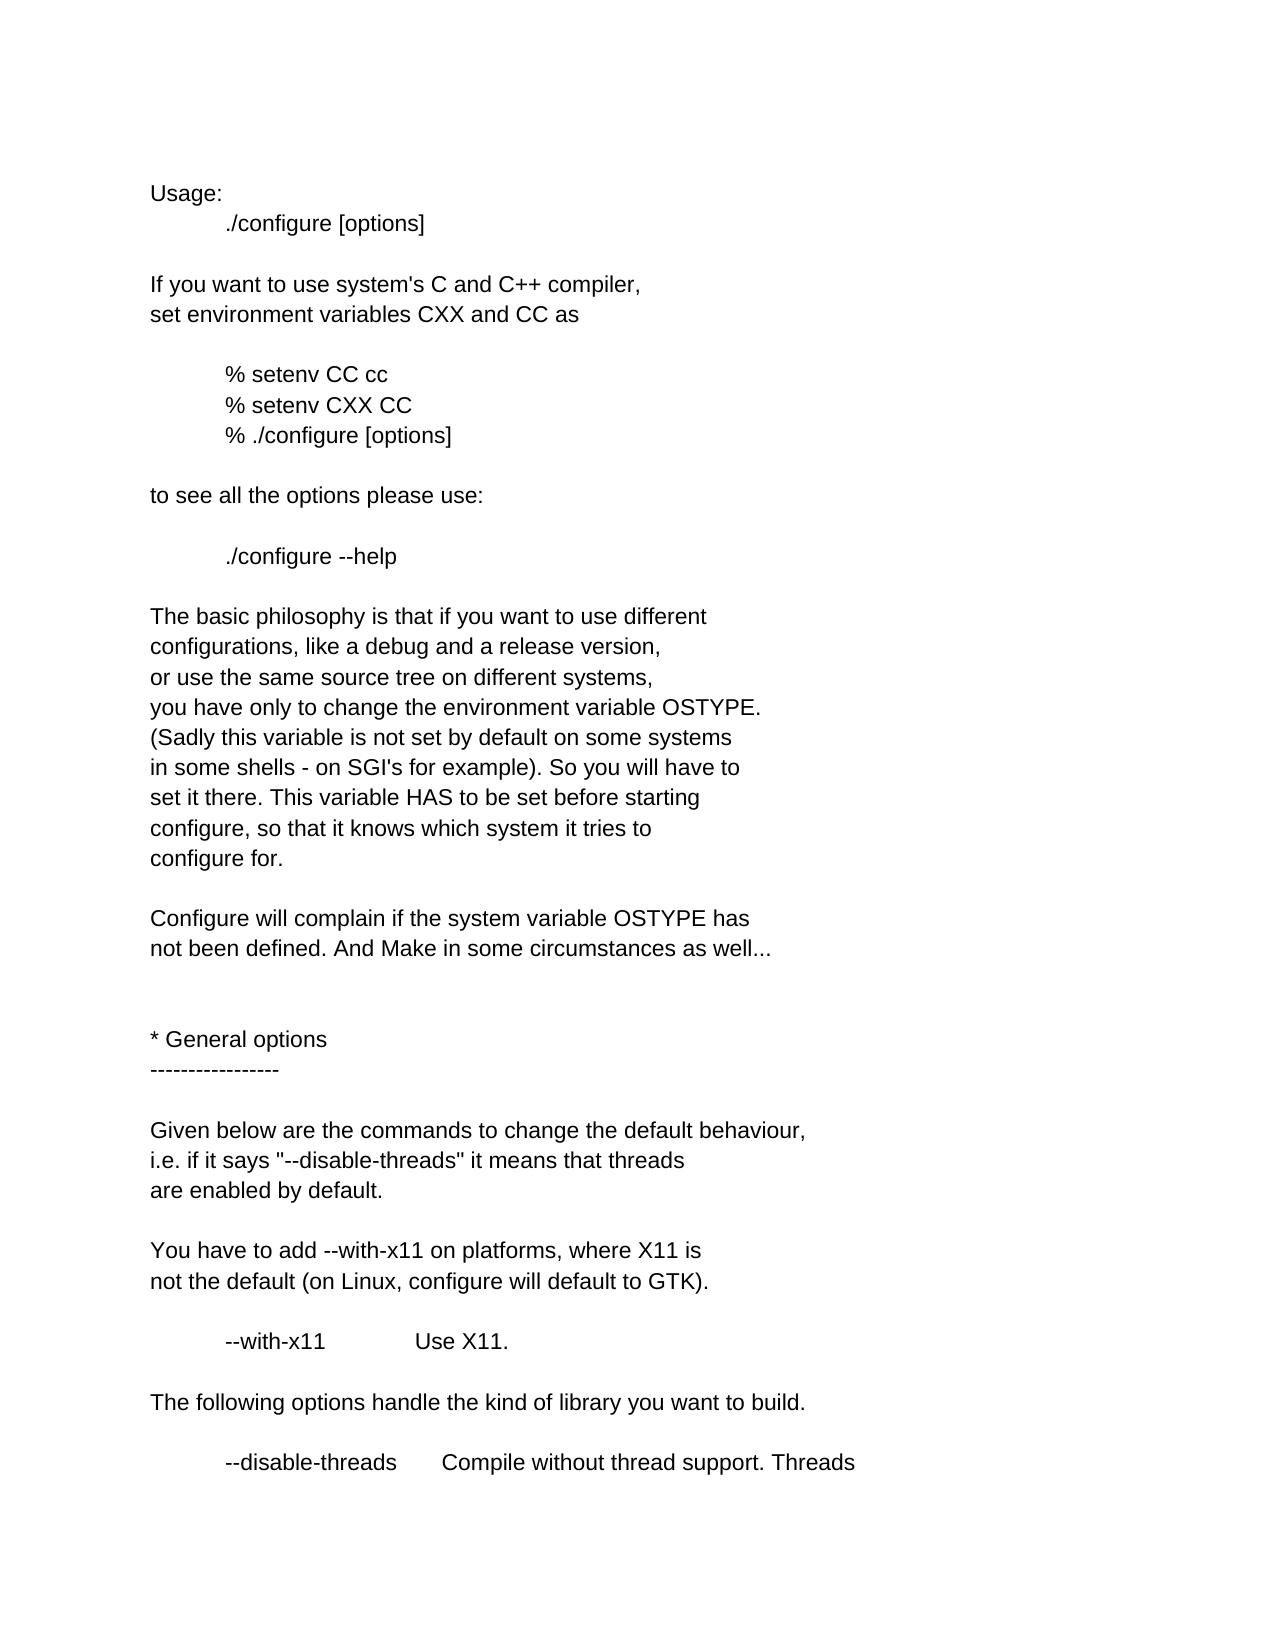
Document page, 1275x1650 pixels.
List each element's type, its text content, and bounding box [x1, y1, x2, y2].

text --disable-threads Compile without thread support. Threads [150, 1449, 1125, 1475]
text Given below are the commands to change the default behaviour, [150, 1117, 1125, 1143]
text configure for. [150, 845, 1125, 871]
text or use the same source tree on different systems, [150, 663, 1125, 690]
text configure, so that it knows which system it tries to [150, 814, 1125, 841]
text to see all the options please use: [150, 482, 1125, 509]
text ./configure --help [150, 543, 1125, 569]
text % setenv CXX CC [150, 392, 1125, 418]
text % ./configure [options] [150, 422, 1125, 448]
text ----------------- [150, 1056, 1125, 1083]
text If you want to use system's C and C++ compiler, [150, 271, 1125, 297]
text configurations, like a debug and a release version, [150, 633, 1125, 660]
text are enabled by default. [150, 1177, 1125, 1203]
text Configure will complain if the system variable OSTYPE has [150, 905, 1125, 932]
text i.e. if it says "--disable-threads" it means that threads [150, 1147, 1125, 1173]
text ./configure [options] [150, 210, 1125, 237]
text * General options [150, 1026, 1125, 1052]
text % setenv CC cc [150, 361, 1125, 388]
text you have only to change the environment variable OSTYPE. [150, 694, 1125, 720]
text Usage: [150, 180, 1125, 207]
text (Sadly this variable is not set by default on some systems [150, 724, 1125, 750]
text --with-x11 Use X11. [150, 1328, 1125, 1354]
text You have to add --with-x11 on platforms, where X11 is [150, 1237, 1125, 1264]
text not the default (on Linux, configure will default to GTK). [150, 1268, 1125, 1294]
text not been defined. And Make in some circumstances as well... [150, 935, 1125, 962]
text in some shells - on SGI's for example). So you will have to [150, 754, 1125, 781]
text The basic philosophy is that if you want to use different [150, 603, 1125, 629]
text set it there. This variable HAS to be set before starting [150, 784, 1125, 811]
text set environment variables CXX and CC as [150, 301, 1125, 327]
text The following options handle the kind of library you want to build. [150, 1388, 1125, 1415]
